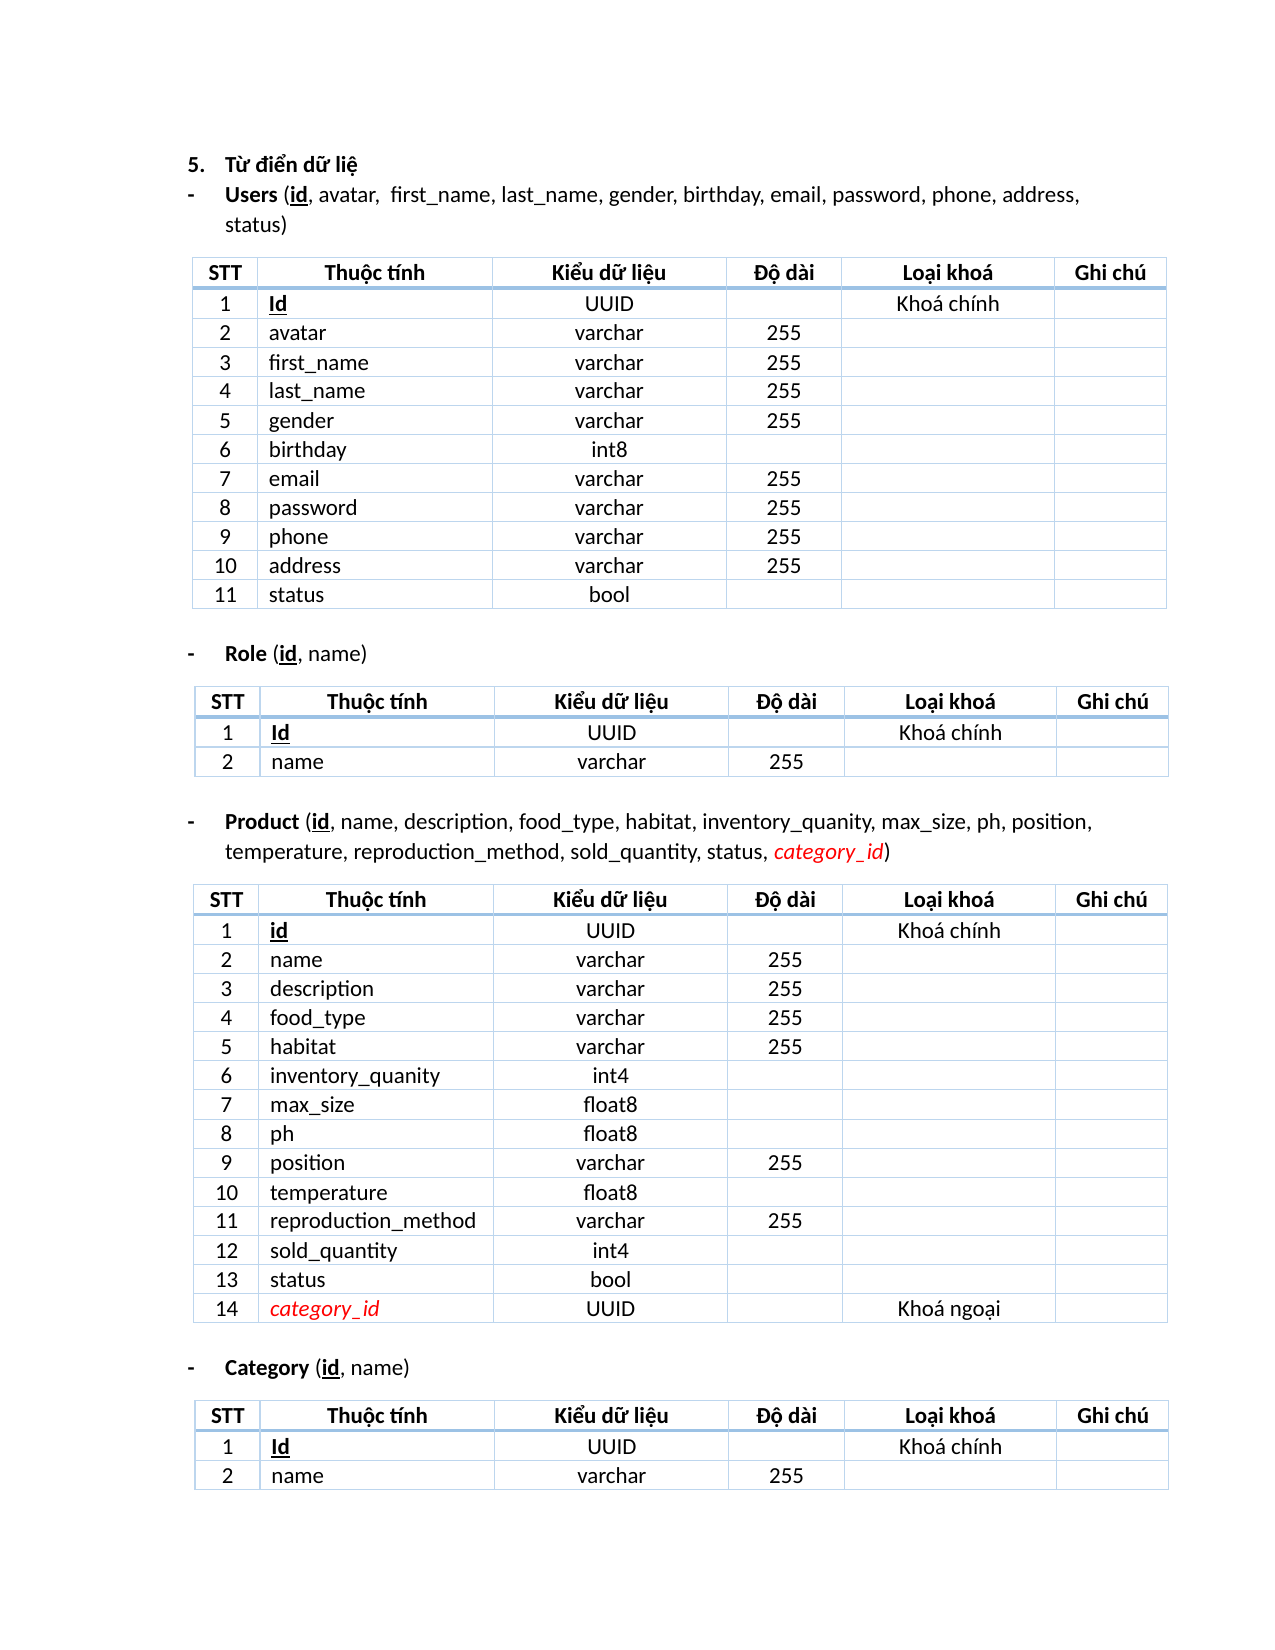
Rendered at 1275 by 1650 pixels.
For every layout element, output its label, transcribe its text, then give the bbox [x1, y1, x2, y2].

table_cell 255 [728, 1003, 842, 1031]
table_cell 2 [193, 319, 257, 347]
table_cell float8 [494, 1090, 727, 1118]
table_cell [728, 1061, 842, 1089]
table_cell bool [493, 580, 726, 608]
table_cell 8 [193, 493, 257, 521]
table_header Ghi chú [1055, 258, 1166, 286]
table_header Loại khoá [843, 885, 1055, 913]
table_cell 255 [728, 945, 842, 973]
table_cell [1056, 1120, 1167, 1147]
table_cell int8 [493, 435, 726, 463]
table_cell [1055, 377, 1166, 405]
table_header Ghi chú [1057, 687, 1168, 715]
table_cell Khoá chính [845, 719, 1056, 746]
table_cell UUID [495, 1432, 728, 1460]
table_cell 2 [196, 1461, 259, 1489]
table_cell sold_quantity [259, 1236, 493, 1264]
table_cell varchar [493, 551, 726, 579]
table_cell [1056, 1294, 1167, 1322]
table_cell [843, 1149, 1055, 1177]
table_cell 12 [194, 1236, 258, 1264]
table_header Độ dài [727, 258, 841, 286]
table_cell 255 [727, 522, 841, 550]
table_cell 255 [728, 1149, 842, 1177]
table_cell email [258, 464, 492, 492]
table_cell [728, 1265, 842, 1293]
table_cell name [261, 1461, 494, 1489]
table_cell 4 [194, 1003, 258, 1031]
table_cell [1057, 1432, 1168, 1460]
table_cell varchar [493, 464, 726, 492]
table_header Độ dài [728, 885, 842, 913]
table_cell [1055, 580, 1166, 608]
table_cell [1055, 348, 1166, 376]
table_cell [1056, 1003, 1167, 1031]
table_cell int4 [494, 1236, 727, 1264]
table_cell [843, 1265, 1055, 1293]
table_cell category_id [259, 1294, 493, 1322]
table_cell 1 [196, 1432, 259, 1460]
table_cell varchar [494, 945, 727, 973]
table_cell [843, 1236, 1055, 1264]
table_cell varchar [494, 1149, 727, 1177]
table_cell [1055, 493, 1166, 521]
table_cell [1056, 1032, 1167, 1060]
table_cell [842, 319, 1054, 347]
table_cell UUID [494, 916, 727, 944]
table_cell [1056, 916, 1167, 944]
table_cell [1056, 1236, 1167, 1264]
table_cell [843, 1207, 1055, 1235]
table_cell 2 [194, 945, 258, 973]
table_header STT [196, 1401, 259, 1429]
table_cell 3 [193, 348, 257, 376]
table_cell [843, 1120, 1055, 1147]
table_cell int4 [494, 1061, 727, 1089]
list Từ điển dữ liệ [187, 150, 1125, 178]
table_cell varchar [493, 348, 726, 376]
table_header Kiểu dữ liệu [495, 1401, 728, 1429]
table_cell [843, 974, 1055, 1002]
table_cell name [261, 748, 494, 776]
table_cell [1055, 290, 1166, 317]
table_cell [845, 748, 1056, 776]
table_cell 255 [727, 377, 841, 405]
table_header Loại khoá [845, 1401, 1056, 1429]
table_cell [1057, 748, 1168, 776]
table_cell [1056, 1178, 1167, 1206]
table_cell [728, 1294, 842, 1322]
table_cell [843, 1178, 1055, 1206]
table_cell varchar [494, 1032, 727, 1060]
table_cell [843, 1032, 1055, 1060]
table_cell 5 [193, 406, 257, 434]
table_cell varchar [495, 748, 728, 776]
table_cell 9 [194, 1149, 258, 1177]
table_cell float8 [494, 1120, 727, 1147]
table_cell birthday [258, 435, 492, 463]
table_header STT [193, 258, 257, 286]
table_cell [843, 945, 1055, 973]
table_cell [1056, 1061, 1167, 1089]
table_cell Khoá ngoại [843, 1294, 1055, 1322]
table_cell reproduction_method [259, 1207, 493, 1235]
table_cell [1056, 1265, 1167, 1293]
table_cell UUID [493, 290, 726, 317]
table_header Thuộc tính [258, 258, 492, 286]
table_cell 255 [727, 493, 841, 521]
table_cell 1 [193, 290, 257, 317]
table_cell [1056, 945, 1167, 973]
table_cell 1 [196, 719, 259, 746]
table_cell 255 [728, 1032, 842, 1060]
table_cell 4 [193, 377, 257, 405]
table_cell gender [258, 406, 492, 434]
table_cell [842, 580, 1054, 608]
table_cell 255 [729, 1461, 844, 1489]
table_cell [729, 1432, 844, 1460]
table_cell 255 [727, 406, 841, 434]
table_cell varchar [495, 1461, 728, 1489]
table_cell [1055, 319, 1166, 347]
table_cell UUID [495, 719, 728, 746]
table_cell [1055, 464, 1166, 492]
table_cell UUID [494, 1294, 727, 1322]
table_cell Id [261, 719, 494, 746]
table_cell 8 [194, 1120, 258, 1147]
table_cell Khoá chính [845, 1432, 1056, 1460]
table_cell Khoá chính [842, 290, 1054, 317]
table_header Kiểu dữ liệu [495, 687, 728, 715]
table_cell [1055, 522, 1166, 550]
table_cell varchar [493, 493, 726, 521]
table_cell Khoá chính [843, 916, 1055, 944]
table_header STT [194, 885, 258, 913]
table_cell 255 [728, 974, 842, 1002]
table_cell varchar [494, 1207, 727, 1235]
table_cell Id [258, 290, 492, 317]
table_cell food_type [259, 1003, 493, 1031]
table_cell varchar [493, 522, 726, 550]
table_header Loại khoá [845, 687, 1056, 715]
list Product (id, name, description, food_type, habitat, inventory_quanity, max_size, ph, position, temperature, reproduction_method, sold_quantity, status, category_id) [187, 807, 1125, 865]
table_cell varchar [494, 1003, 727, 1031]
table_cell 11 [194, 1207, 258, 1235]
table_header STT [196, 687, 259, 715]
table_cell [728, 1120, 842, 1147]
table_cell position [259, 1149, 493, 1177]
table_cell 7 [193, 464, 257, 492]
table_cell [842, 551, 1054, 579]
table_cell 255 [728, 1207, 842, 1235]
table_cell inventory_quanity [259, 1061, 493, 1089]
table_cell [842, 435, 1054, 463]
table_cell [728, 1236, 842, 1264]
table_cell 11 [193, 580, 257, 608]
table_cell max_size [259, 1090, 493, 1118]
table_cell [1055, 551, 1166, 579]
table_cell [1056, 1207, 1167, 1235]
table_cell bool [494, 1265, 727, 1293]
table_cell habitat [259, 1032, 493, 1060]
list Users (id, avatar, first_name, last_name, gender, birthday, email, password, phone, address, status) [187, 180, 1125, 238]
table_cell description [259, 974, 493, 1002]
table_cell 3 [194, 974, 258, 1002]
table_cell name [259, 945, 493, 973]
table_header Thuộc tính [261, 687, 494, 715]
table_header Kiểu dữ liệu [493, 258, 726, 286]
table_header Thuộc tính [259, 885, 493, 913]
table_cell [728, 1178, 842, 1206]
table_cell 6 [193, 435, 257, 463]
table_cell [842, 522, 1054, 550]
table_cell [1055, 435, 1166, 463]
table_cell [727, 290, 841, 317]
table_cell 13 [194, 1265, 258, 1293]
table_cell [1057, 719, 1168, 746]
table_cell varchar [494, 974, 727, 1002]
table_header Thuộc tính [261, 1401, 494, 1429]
table_cell [842, 377, 1054, 405]
table_cell 10 [194, 1178, 258, 1206]
table_cell varchar [493, 377, 726, 405]
table_cell [842, 464, 1054, 492]
table_cell [728, 1090, 842, 1118]
table_header Ghi chú [1057, 1401, 1168, 1429]
table_cell [1056, 1149, 1167, 1177]
table_cell [729, 719, 844, 746]
table_cell [727, 435, 841, 463]
table_cell 255 [727, 319, 841, 347]
table_cell avatar [258, 319, 492, 347]
table_cell [728, 916, 842, 944]
table_cell 7 [194, 1090, 258, 1118]
table_cell 5 [194, 1032, 258, 1060]
table_cell [845, 1461, 1056, 1489]
table_cell [843, 1003, 1055, 1031]
table_cell [1057, 1461, 1168, 1489]
table_cell 1 [194, 916, 258, 944]
table_cell [1055, 406, 1166, 434]
table_cell id [259, 916, 493, 944]
table_header Ghi chú [1056, 885, 1167, 913]
table_cell 255 [727, 348, 841, 376]
table_cell 14 [194, 1294, 258, 1322]
table_cell [842, 493, 1054, 521]
table_cell [1056, 1090, 1167, 1118]
table_cell [842, 406, 1054, 434]
table_cell 255 [729, 748, 844, 776]
table_cell [843, 1090, 1055, 1118]
table_cell phone [258, 522, 492, 550]
table_cell 255 [727, 551, 841, 579]
table_cell status [258, 580, 492, 608]
table_cell temperature [259, 1178, 493, 1206]
table_cell 255 [727, 464, 841, 492]
table_cell last_name [258, 377, 492, 405]
table_cell float8 [494, 1178, 727, 1206]
table_header Loại khoá [842, 258, 1054, 286]
table_cell 9 [193, 522, 257, 550]
table_cell varchar [493, 319, 726, 347]
table_cell [843, 1061, 1055, 1089]
list Role (id, name) [187, 639, 1125, 667]
table_header Độ dài [729, 687, 844, 715]
list Category (id, name) [187, 1353, 1125, 1381]
table_cell 2 [196, 748, 259, 776]
table_cell [1056, 974, 1167, 1002]
table_cell first_name [258, 348, 492, 376]
table_cell 10 [193, 551, 257, 579]
table_header Độ dài [729, 1401, 844, 1429]
table_cell [842, 348, 1054, 376]
table_cell Id [261, 1432, 494, 1460]
table_header Kiểu dữ liệu [494, 885, 727, 913]
table_cell ph [259, 1120, 493, 1147]
table_cell password [258, 493, 492, 521]
table_cell [727, 580, 841, 608]
table_cell varchar [493, 406, 726, 434]
table_cell status [259, 1265, 493, 1293]
table_cell address [258, 551, 492, 579]
table_cell 6 [194, 1061, 258, 1089]
